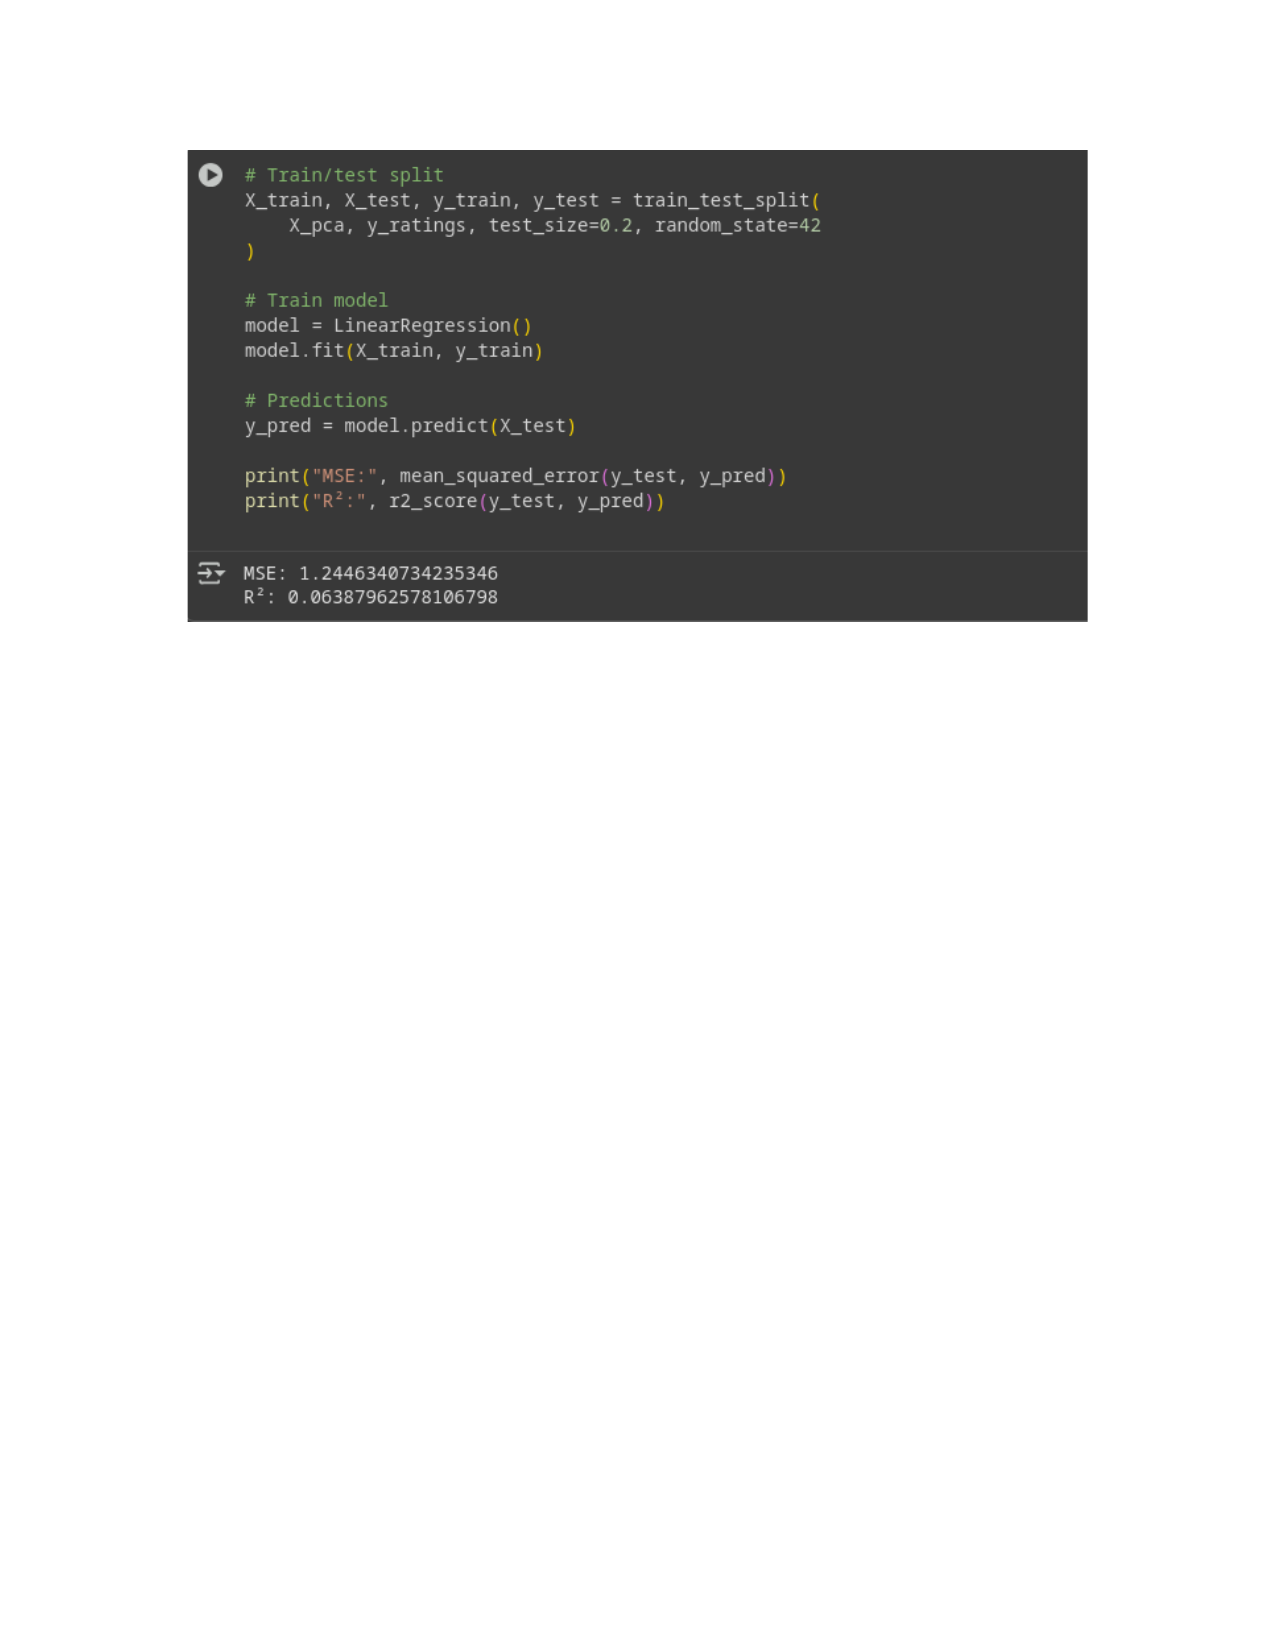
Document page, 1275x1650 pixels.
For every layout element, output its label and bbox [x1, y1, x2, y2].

picture [187, 150, 1088, 622]
